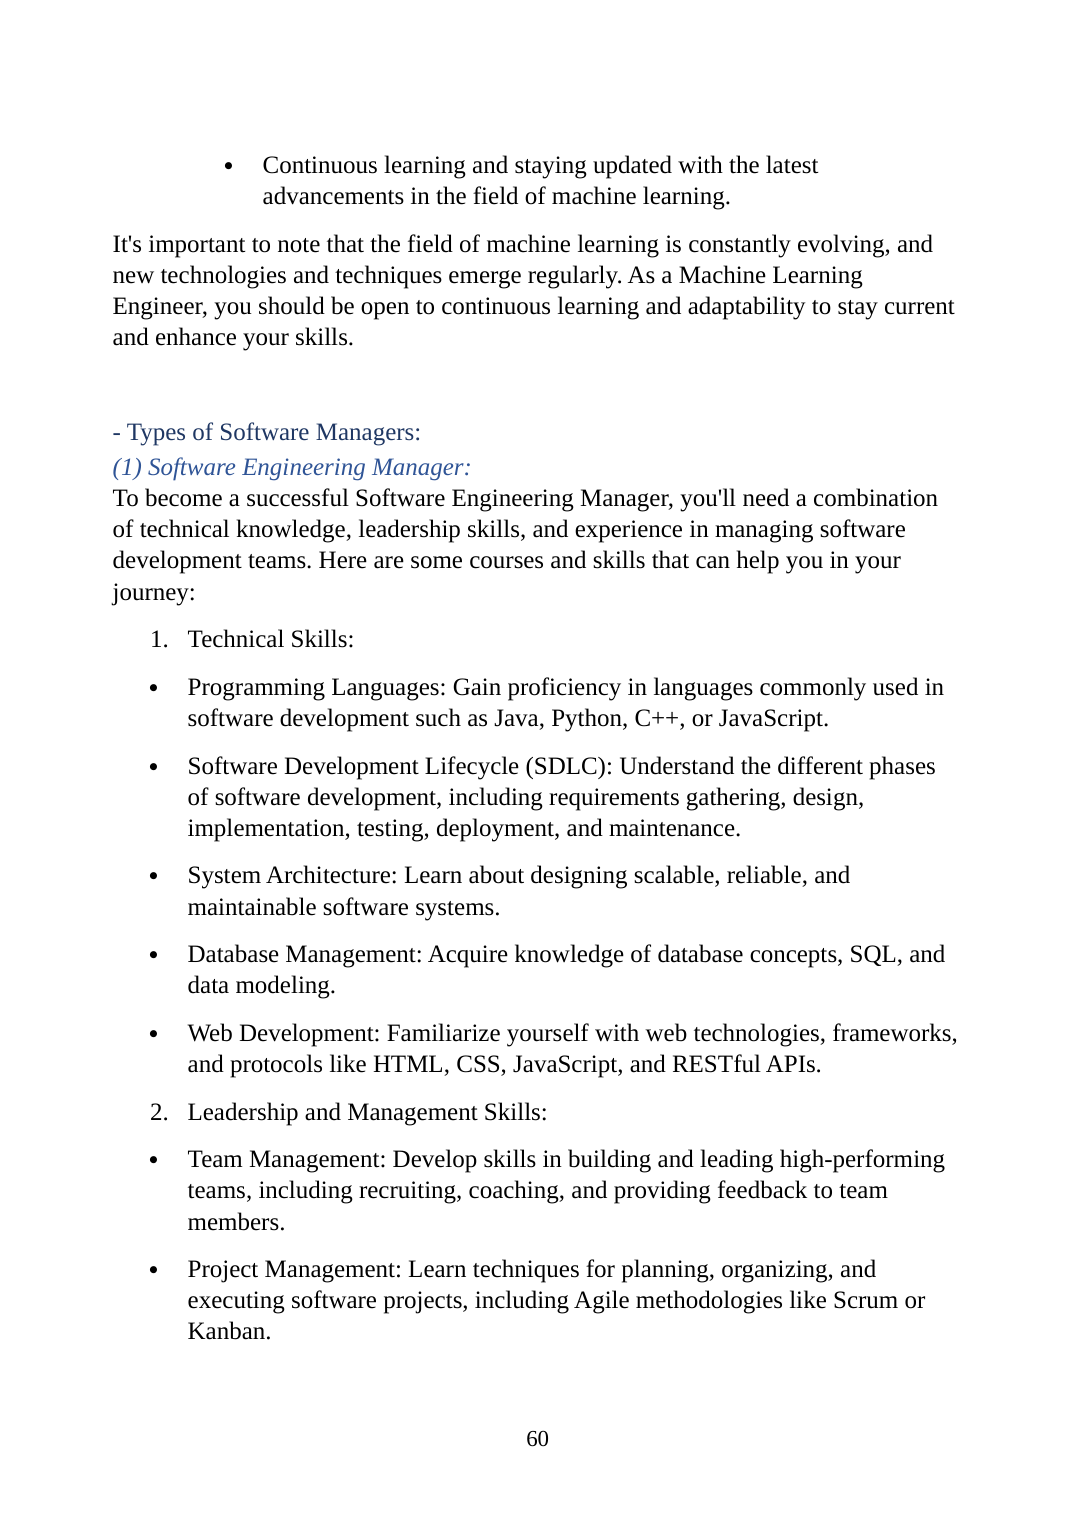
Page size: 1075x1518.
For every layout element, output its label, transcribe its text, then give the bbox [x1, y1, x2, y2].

list Technical Skills: [150, 624, 962, 653]
subtitle (1) Software Engineering Manager: [112, 452, 962, 481]
list Project Management: Learn techniques for planning, organizing, and executing software projects, including Agile methodologies like Scrum or Kanban. [150, 1254, 962, 1345]
list Continuous learning and staying updated with the latest advancements in the field of machine learning. [225, 150, 962, 210]
list Team Management: Develop skills in building and leading high-performing teams, including recruiting, coaching, and providing feedback to team members. [150, 1144, 962, 1235]
list Web Development: Familiarize yourself with web technologies, frameworks, and protocols like HTML, CSS, JavaScript, and RESTful APIs. [150, 1018, 962, 1078]
subtitle - Types of Software Managers: [112, 417, 962, 446]
list Software Development Lifecycle (SDLC): Understand the different phases of software development, including requirements gathering, design, implementation, testing, deployment, and maintenance. [150, 751, 962, 842]
text It's important to note that the field of machine learning is constantly evolving, and new technologies and techniques emerge regularly. As a Machine Learning Engineer, you should be open to continuous learning and adaptability to stay current and enhance your skills. [112, 229, 962, 351]
list Leadership and Management Skills: [150, 1097, 962, 1126]
list Programming Languages: Gain proficiency in languages commonly used in software development such as Java, Python, C++, or JavaScript. [150, 672, 962, 732]
list System Architecture: Learn about designing scalable, reliable, and maintainable software systems. [150, 861, 962, 920]
list Database Management: Acquire knowledge of database concepts, SQL, and data modeling. [150, 939, 962, 999]
text To become a successful Software Engineering Manager, you'll need a combination of technical knowledge, leadership skills, and experience in managing software development teams. Here are some courses and skills that can help you in your journey: [112, 483, 962, 605]
